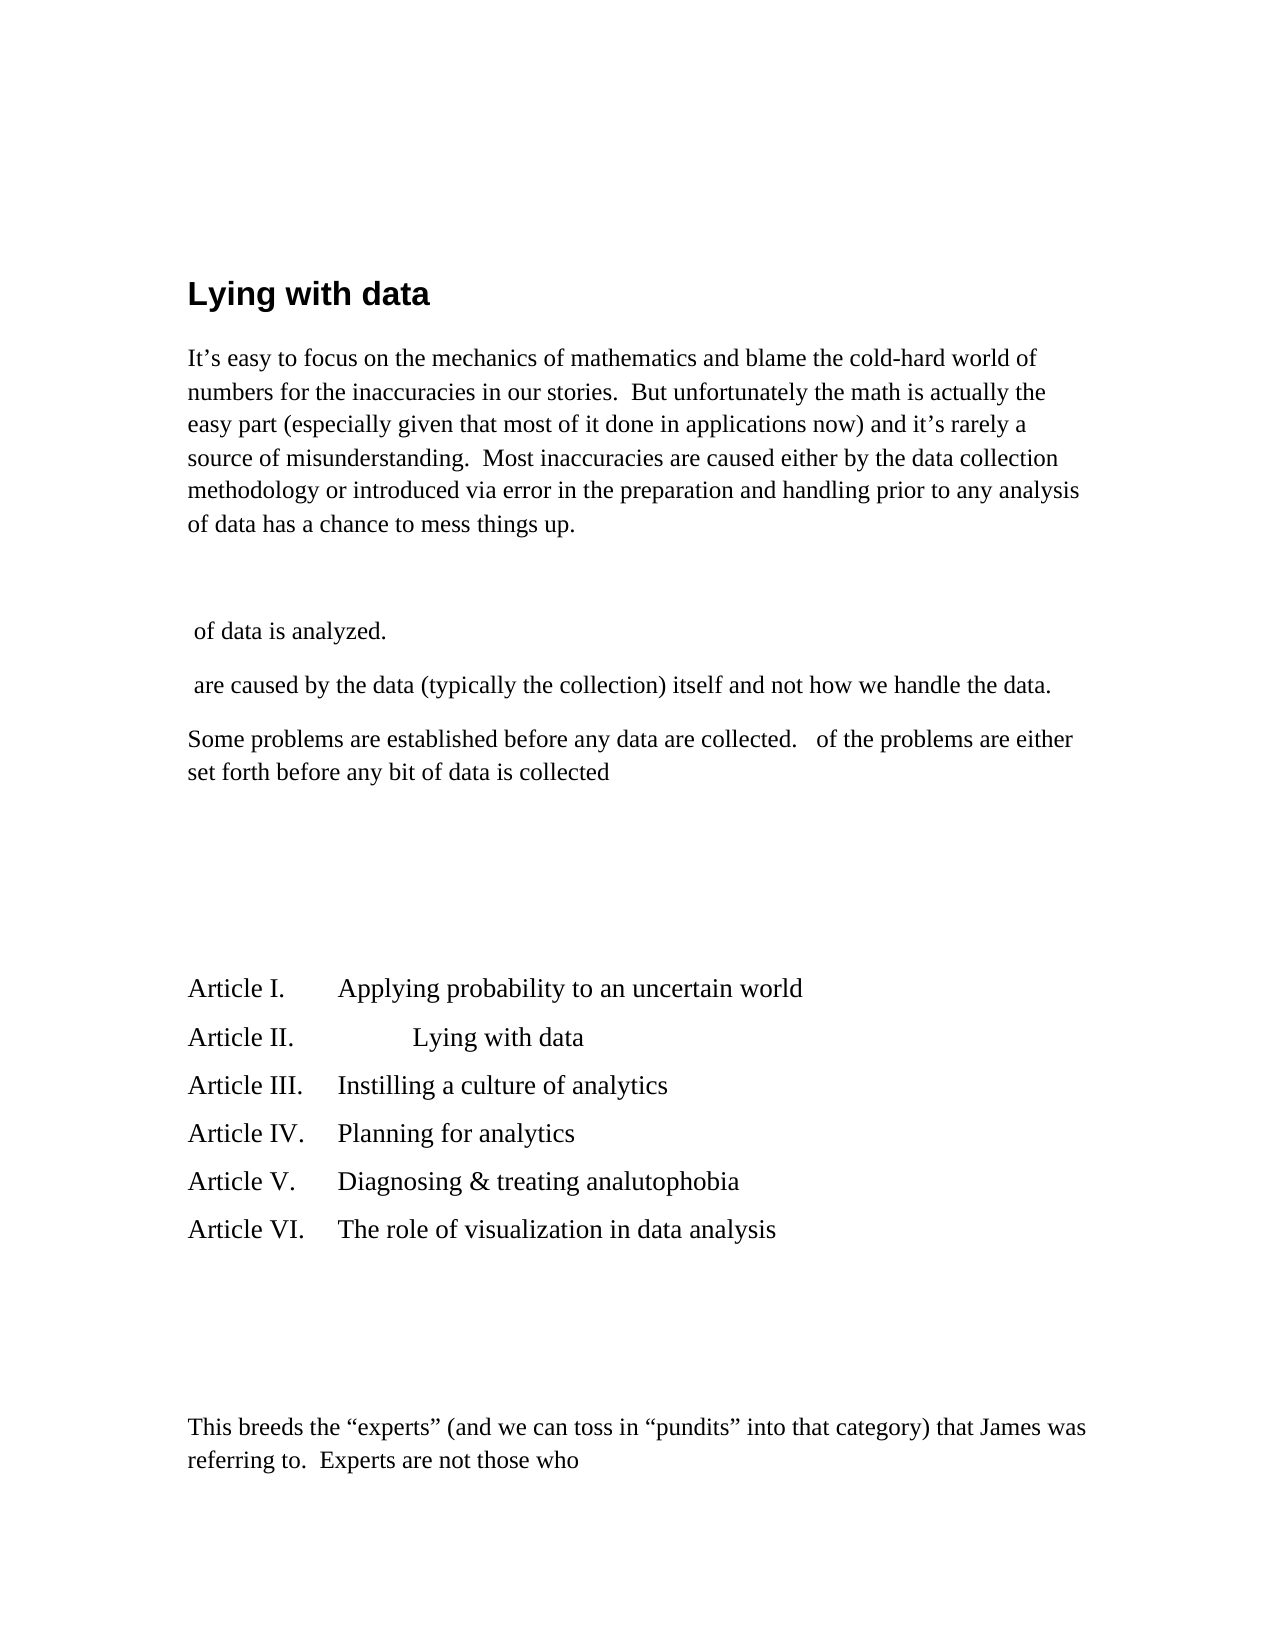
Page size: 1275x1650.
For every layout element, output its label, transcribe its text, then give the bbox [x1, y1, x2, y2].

text This breeds the “experts” (and we can toss in “pundits” into that category) that James was referring to. Experts are not those who [187, 1412, 1087, 1474]
text are caused by the data (typically the collection) itself and not how we handle the data. [187, 670, 1087, 699]
list The role of visualization in data analysis [187, 1214, 1087, 1245]
text Lying with data [187, 274, 1087, 313]
list Applying probability to an uncertain world [187, 972, 1087, 1004]
text It’s easy to focus on the mechanics of mathematics and blame the cold-hard world of numbers for the inaccuracies in our stories. But unfortunately the math is actually the easy part (especially given that most of it done in applications now) and it’s rarely a source of misunderstanding. Most inaccuracies are caused either by the data collection methodology or introduced via error in the preparation and handling prior to any analysis of data has a chance to mess things up. [187, 343, 1087, 537]
list Diagnosing & treating analutophobia [187, 1165, 1087, 1197]
text of data is analyzed. [187, 616, 1087, 645]
text Some problems are established before any data are collected. of the problems are either set forth before any bit of data is collected [187, 724, 1087, 786]
list Instilling a culture of analytics [187, 1069, 1087, 1100]
list Lying with data [187, 1021, 1087, 1052]
list Planning for analytics [187, 1117, 1087, 1148]
